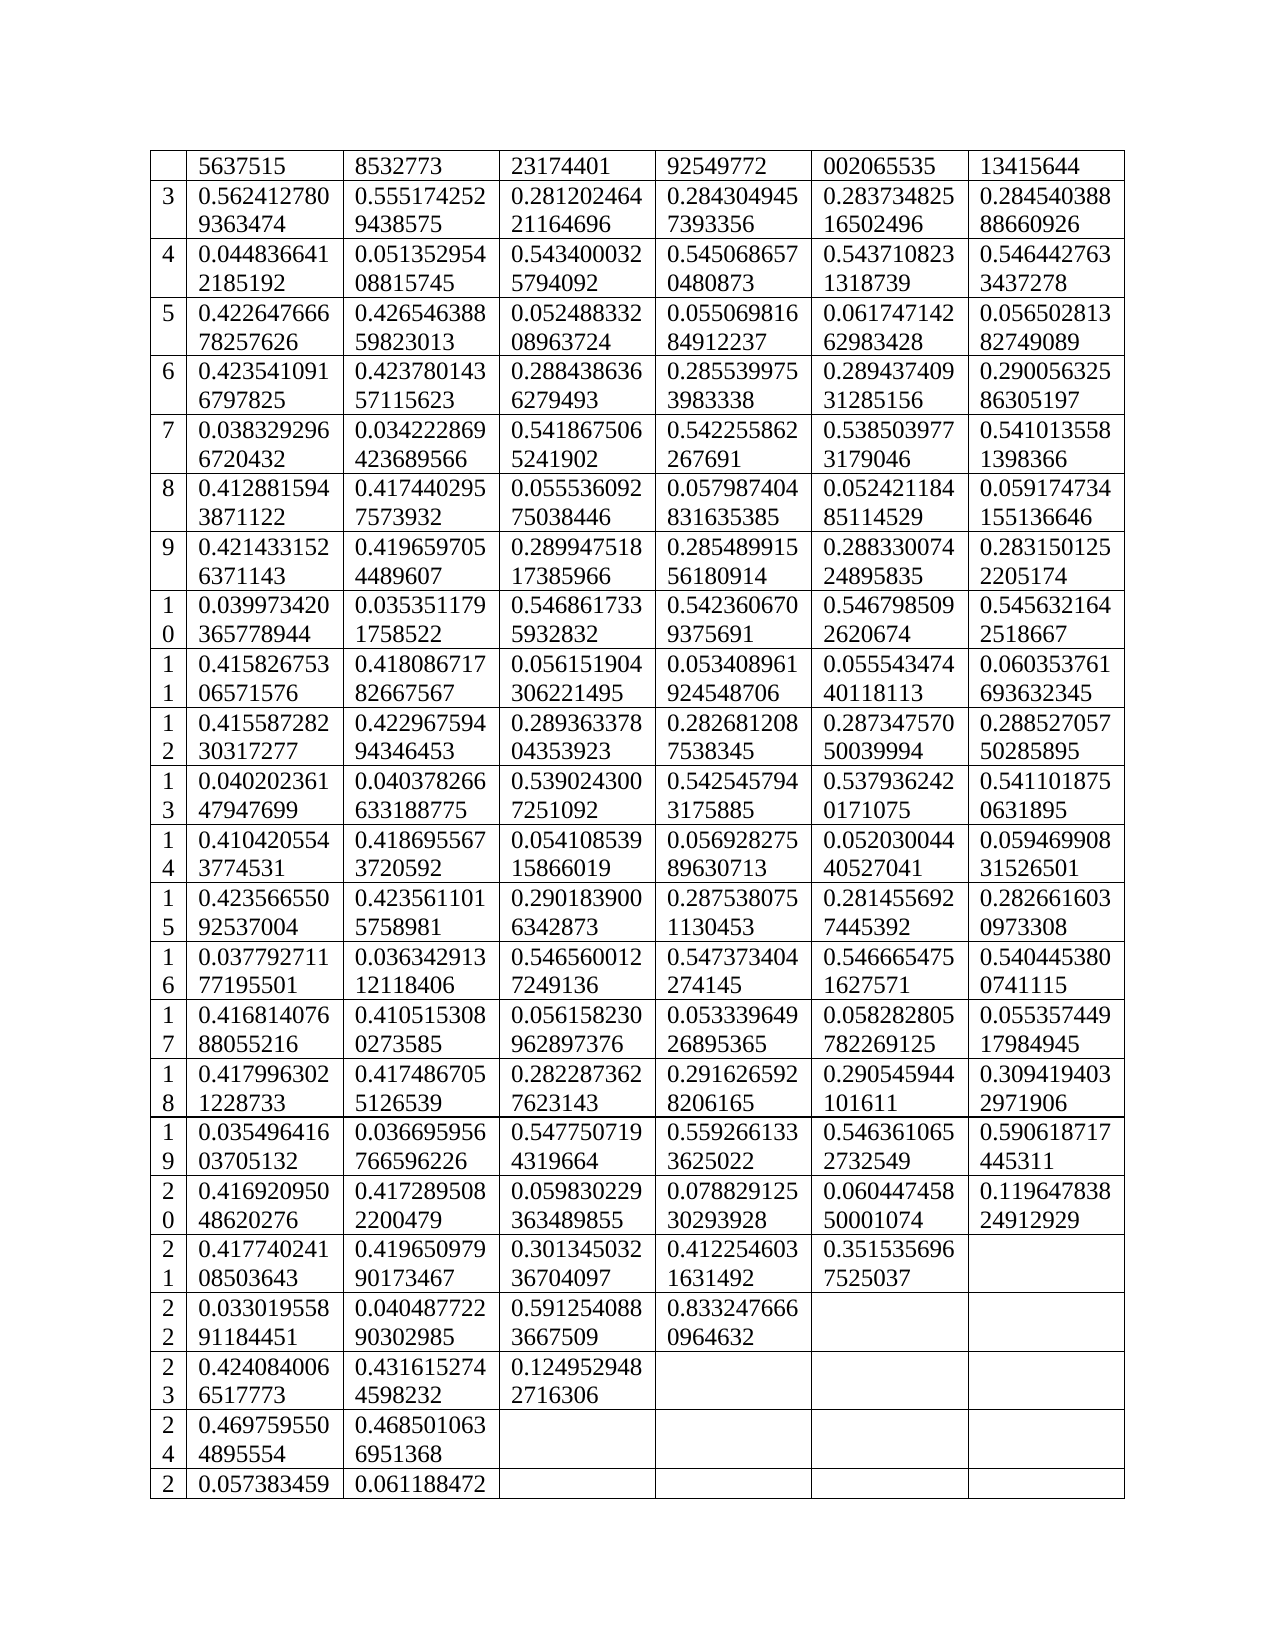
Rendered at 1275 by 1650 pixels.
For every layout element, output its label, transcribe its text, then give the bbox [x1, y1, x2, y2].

table_cell 3 [151, 181, 186, 238]
table_cell 0.05410853915866019 [500, 825, 655, 882]
table_cell 0.07882912530293928 [656, 1176, 811, 1233]
table_cell 0.059830229363489855 [500, 1176, 655, 1233]
table_cell 0.42264766678257626 [187, 298, 343, 355]
table_cell 0.3515356967525037 [812, 1235, 968, 1292]
table_cell 0.41582675306571576 [187, 649, 343, 707]
table_cell 0.04020236147947699 [187, 766, 343, 824]
table_cell 0.4697595504895554 [187, 1410, 343, 1468]
table_cell 0.0383292966720432 [187, 415, 343, 472]
table_cell 0.5463610652732549 [812, 1118, 968, 1175]
table_cell 0.4174867055126539 [344, 1059, 499, 1116]
table_cell 0.11964783824912929 [969, 1176, 1124, 1233]
table_cell 5 [151, 298, 186, 355]
table_cell 0.5390243007251092 [500, 766, 655, 824]
table_cell 12 [151, 708, 186, 765]
table_cell 0.1249529482716306 [500, 1352, 655, 1409]
table_cell 0.4128815943871122 [187, 474, 343, 531]
table_cell 0.5464427633437278 [969, 239, 1124, 297]
table_cell 0.2822873627623143 [500, 1059, 655, 1116]
table_cell 0.7553437175637515 [187, 151, 343, 180]
table_cell 10 [151, 591, 186, 648]
table_cell 0.5465600127249136 [500, 942, 655, 999]
table_cell 0.5592661333625022 [656, 1118, 811, 1175]
table_cell 0.28833007424895835 [812, 532, 968, 589]
table_cell 0.4105153080273585 [344, 1000, 499, 1058]
table_cell 0.05554347440118113 [812, 649, 968, 707]
table_cell 0.5404453800741115 [969, 942, 1124, 999]
table_cell [500, 1469, 655, 1497]
table_cell 0.5425457943175885 [656, 766, 811, 824]
table_cell 0.4174402957573932 [344, 474, 499, 531]
table_cell 0.28943740931285156 [812, 356, 968, 414]
table_cell 0.28120246421164696 [500, 181, 655, 238]
table_cell 0.4240840066517773 [187, 1352, 343, 1409]
table_cell 0.4316152744598232 [344, 1352, 499, 1409]
table_cell 14 [151, 825, 186, 882]
table_cell 0.05834382223174401 [500, 151, 655, 180]
table_cell 0.8332476660964632 [656, 1293, 811, 1351]
table_cell 0.5410135581398366 [969, 415, 1124, 472]
table_cell 0.05852532913415644 [969, 151, 1124, 180]
table_cell 6 [151, 356, 186, 414]
table_cell 0.03634291312118406 [344, 942, 499, 999]
table_cell 0.039973420365778944 [187, 591, 343, 648]
table_cell 0.5456321642518667 [969, 591, 1124, 648]
table_cell 0.053408961924548706 [656, 649, 811, 707]
table_cell 0.30134503236704097 [500, 1235, 655, 1292]
table_cell 0.41774024108503643 [187, 1235, 343, 1292]
table_cell 0.2884386366279493 [500, 356, 655, 414]
table_cell 0.2916265928206165 [656, 1059, 811, 1116]
table_cell 0.05333964926895365 [656, 1000, 811, 1058]
table_cell 0.590618717445311 [969, 1118, 1124, 1175]
table_cell 0.05203004440527041 [812, 825, 968, 882]
table_cell 0.0448366412185192 [187, 239, 343, 297]
table_cell 0.41965097990173467 [344, 1235, 499, 1292]
table_cell 0.4235410916797825 [187, 356, 343, 414]
table_cell 0.034222869423689566 [344, 415, 499, 472]
table_cell 0.06044745850001074 [812, 1176, 968, 1233]
table_cell 0.2875380751130453 [656, 883, 811, 941]
table_cell 0.03549641603705132 [187, 1118, 343, 1175]
table_cell 0.5437108231318739 [812, 239, 968, 297]
table_cell 0.4196597054489607 [344, 532, 499, 589]
table_cell 0.5434000325794092 [500, 239, 655, 297]
table_cell [656, 1469, 811, 1497]
table_cell 0.5411018750631895 [969, 766, 1124, 824]
table_cell 16 [151, 942, 186, 999]
table_cell 19 [151, 1118, 186, 1175]
table_cell 0.41558728230317277 [187, 708, 343, 765]
table_cell [500, 1410, 655, 1468]
table_cell 0.5450686570480873 [656, 239, 811, 297]
table_cell 0.42378014357115623 [344, 356, 499, 414]
table_cell [812, 1469, 968, 1497]
table_cell 0.4214331526371143 [187, 532, 343, 589]
table_cell 0.4104205543774531 [187, 825, 343, 882]
table_cell 0.28548991556180914 [656, 532, 811, 589]
table_cell 0.5423606709375691 [656, 591, 811, 648]
table_cell 9 [151, 532, 186, 589]
table_cell 0.5912540883667509 [500, 1293, 655, 1351]
table_cell 11 [151, 649, 186, 707]
table_cell 0.05535744917984945 [969, 1000, 1124, 1058]
table_cell 17 [151, 1000, 186, 1058]
table_cell 0.03779271177195501 [187, 942, 343, 999]
table_cell 0.05553609275038446 [500, 474, 655, 531]
table_cell 0.5379362420171075 [812, 766, 968, 824]
table_cell [656, 1352, 811, 1409]
table_cell 0.036695956766596226 [344, 1118, 499, 1175]
table_cell 0.058282805782269125 [812, 1000, 968, 1058]
table_cell 0.7520046528532773 [344, 151, 499, 180]
table_cell 0.2855399753983338 [656, 356, 811, 414]
table_cell 0.04048772290302985 [344, 1293, 499, 1351]
table_cell 0.4179963021228733 [187, 1059, 343, 1116]
table_cell 0.42296759494346453 [344, 708, 499, 765]
table_cell 0.5385039773179046 [812, 415, 968, 472]
table_cell [969, 1235, 1124, 1292]
table_cell 13 [151, 766, 186, 824]
table_cell 7 [151, 415, 186, 472]
table_cell 0.3094194032971906 [969, 1059, 1124, 1116]
table_cell 0.06174714262983428 [812, 298, 968, 355]
table_cell 0.040378266633188775 [344, 766, 499, 824]
table_cell 0.5467985092620674 [812, 591, 968, 648]
table_cell 0.05650281382749089 [969, 298, 1124, 355]
table_cell 0.2826616030973308 [969, 883, 1124, 941]
table_cell 0.42654638859823013 [344, 298, 499, 355]
table_cell 0.2843049457393356 [656, 181, 811, 238]
table_cell 23 [151, 1352, 186, 1409]
table_cell 0.056158230962897376 [500, 1000, 655, 1058]
table_cell 0.28734757050039994 [812, 708, 968, 765]
table_cell 0.5624127809363474 [187, 181, 343, 238]
table_cell 0.057987404831635385 [656, 474, 811, 531]
table_cell 0.28454038888660926 [969, 181, 1124, 238]
table_cell 15 [151, 883, 186, 941]
table_cell 20 [151, 1176, 186, 1233]
table_cell 0.41808671782667567 [344, 649, 499, 707]
table_cell [969, 1469, 1124, 1497]
table_cell 0.05738345979926287 [187, 1469, 343, 1497]
table_cell [812, 1293, 968, 1351]
table_cell 0.5466654751627571 [812, 942, 968, 999]
table_cell [969, 1293, 1124, 1351]
table_cell 0.5468617335932832 [500, 591, 655, 648]
table_cell 25 [151, 1469, 186, 1497]
table_cell 0.4235611015758981 [344, 883, 499, 941]
table_cell 0.06118847223257552 [344, 1469, 499, 1497]
table_cell 0.4685010636951368 [344, 1410, 499, 1468]
table_cell 0.2826812087538345 [656, 708, 811, 765]
table_cell 0.05692827589630713 [656, 825, 811, 882]
table_cell 8 [151, 474, 186, 531]
table_cell 0.547373404274145 [656, 942, 811, 999]
table_cell 0.05135295408815745 [344, 239, 499, 297]
table_cell 0.059174734155136646 [969, 474, 1124, 531]
table_cell [812, 1352, 968, 1409]
table_cell 0.542255862267691 [656, 415, 811, 472]
table_cell 0.5418675065241902 [500, 415, 655, 472]
table_cell 2 [151, 151, 186, 180]
table_cell 0.42356655092537004 [187, 883, 343, 941]
table_cell 0.41692095048620276 [187, 1176, 343, 1233]
table_cell 0.2814556927445392 [812, 883, 968, 941]
table_cell 0.5551742529438575 [344, 181, 499, 238]
table_cell 22 [151, 1293, 186, 1351]
table_cell 0.28936337804353923 [500, 708, 655, 765]
table_cell 0.2831501252205174 [969, 532, 1124, 589]
table_cell [969, 1410, 1124, 1468]
table_cell 0.2901839006342873 [500, 883, 655, 941]
table_cell [812, 1410, 968, 1468]
table_cell 0.05248833208963724 [500, 298, 655, 355]
table_cell 0.28373482516502496 [812, 181, 968, 238]
table_cell 0.4186955673720592 [344, 825, 499, 882]
table_cell [656, 1410, 811, 1468]
table_cell 0.05506981684912237 [656, 298, 811, 355]
table_cell 0.05242118485114529 [812, 474, 968, 531]
table_cell 21 [151, 1235, 186, 1292]
table_cell 18 [151, 1059, 186, 1116]
table_cell 0.28852705750285895 [969, 708, 1124, 765]
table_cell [812, 151, 968, 180]
table_cell 0.28994751817385966 [500, 532, 655, 589]
table_cell 0.5477507194319664 [500, 1118, 655, 1175]
table_cell [969, 1352, 1124, 1409]
table_cell 0.41681407688055216 [187, 1000, 343, 1058]
table_cell 0.4122546031631492 [656, 1235, 811, 1292]
table_cell 0.290545944101611 [812, 1059, 968, 1116]
table_cell 0.056151904306221495 [500, 649, 655, 707]
table_cell 0.060353761693632345 [969, 649, 1124, 707]
table_cell 0.4172895082200479 [344, 1176, 499, 1233]
table_cell 0.0353511791758522 [344, 591, 499, 648]
table_cell 0.05946990831526501 [969, 825, 1124, 882]
table_cell 24 [151, 1410, 186, 1468]
table_cell 0.05989068192549772 [656, 151, 811, 180]
table_cell 0.29005632586305197 [969, 356, 1124, 414]
table_cell 0.03301955891184451 [187, 1293, 343, 1351]
table_cell 4 [151, 239, 186, 297]
